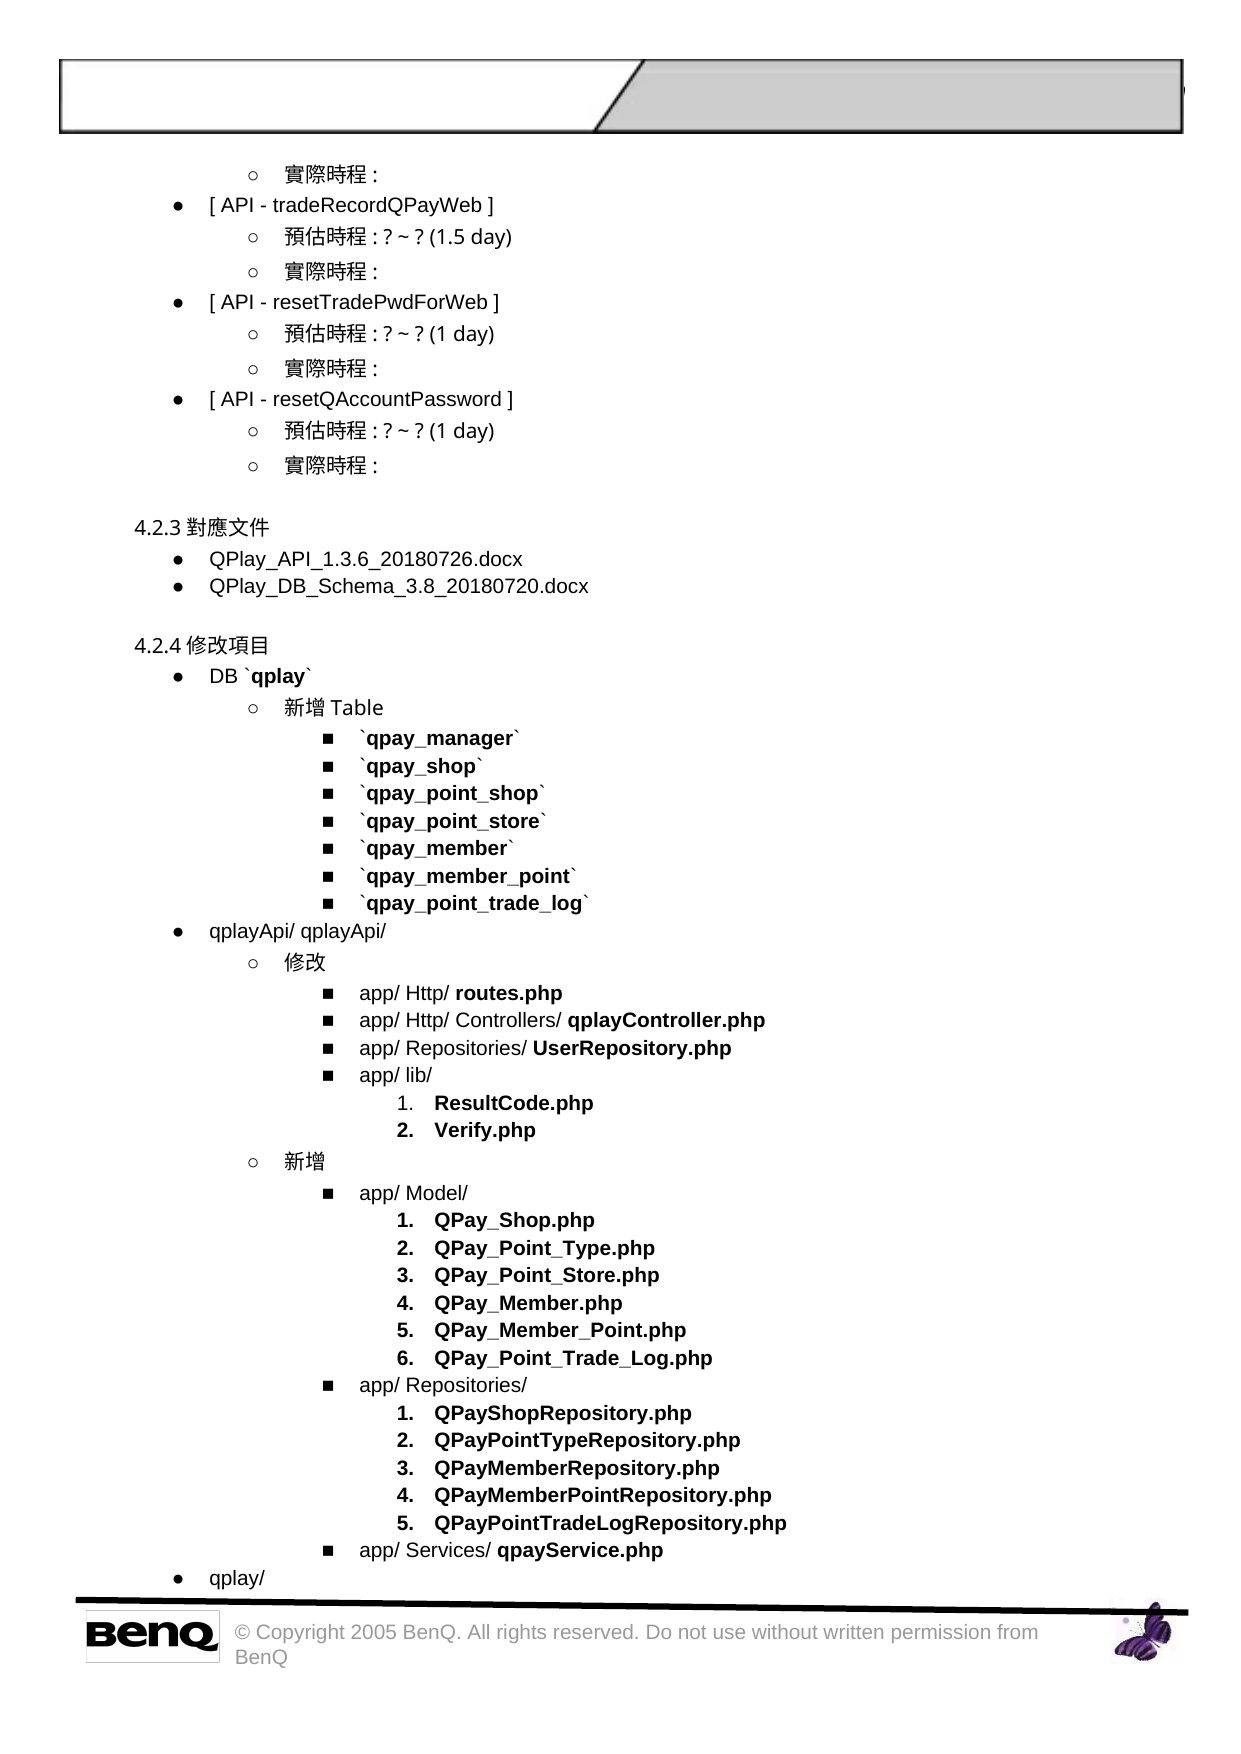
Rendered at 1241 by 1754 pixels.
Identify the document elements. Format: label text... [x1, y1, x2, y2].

picture [59, 59, 1184, 134]
list QPay_Point_Trade_Log.php [397, 1345, 1181, 1369]
list app/ Repositories/ UserRepository.php [322, 1036, 1181, 1059]
list 新增 Table [247, 691, 1181, 721]
list `qpay_point_store` [322, 808, 1181, 832]
list QPay_Point_Store.php [397, 1263, 1181, 1287]
list QPlay_DB_Schema_3.8_20180720.docx [172, 574, 1181, 598]
list 新增 [247, 1146, 1181, 1176]
list DB `qplay` [172, 664, 1181, 688]
list [ API - resetTradePwdForWeb ] [172, 290, 1181, 314]
list `qpay_shop` [322, 753, 1181, 777]
list `qpay_member_point` [322, 863, 1181, 887]
list 實際時程 : [247, 158, 1181, 188]
list app/ Model/ [322, 1180, 1181, 1204]
list QPayMemberPointRepository.php [397, 1483, 1181, 1507]
list app/ Http/ Controllers/ qplayController.php [322, 1008, 1181, 1032]
list qplayApi/ qplayApi/ [172, 918, 1181, 942]
text 4.2.3 對應文件 [134, 512, 1181, 542]
list 修改 [247, 946, 1181, 976]
list `qpay_member` [322, 836, 1181, 860]
list QPay_Member_Point.php [397, 1318, 1181, 1342]
list QPay_Member.php [397, 1290, 1181, 1314]
list [ API - resetQAccountPassword ] [172, 387, 1181, 411]
list app/ Http/ routes.php [322, 981, 1181, 1004]
list 預估時程 : ? ~ ? (1 day) [247, 414, 1181, 445]
picture [1111, 1615, 1183, 1664]
list 實際時程 : [247, 449, 1181, 479]
list app/ Services/ qpayService.php [322, 1538, 1181, 1562]
list 預估時程 : ? ~ ? (1 day) [247, 317, 1181, 348]
list `qpay_manager` [322, 726, 1181, 750]
list ResultCode.php [397, 1091, 1181, 1114]
picture [1109, 1598, 1183, 1609]
list QPayPointTradeLogRepository.php [397, 1510, 1181, 1534]
list Verify.php [397, 1118, 1181, 1142]
list app/ Repositories/ [322, 1373, 1181, 1397]
picture [77, 1607, 228, 1666]
list QPlay_API_1.3.6_20180726.docx [172, 546, 1181, 570]
list 實際時程 : [247, 255, 1181, 285]
list `qpay_point_shop` [322, 781, 1181, 805]
list QPayShopRepository.php [397, 1400, 1181, 1424]
list QPayPointTypeRepository.php [397, 1428, 1181, 1452]
list 實際時程 : [247, 352, 1181, 382]
list [ API - tradeRecordQPayWeb ] [172, 193, 1181, 217]
list QPay_Point_Type.php [397, 1235, 1181, 1259]
list app/ lib/ [322, 1063, 1181, 1087]
list QPayMemberRepository.php [397, 1455, 1181, 1479]
list QPay_Shop.php [397, 1208, 1181, 1232]
list 預估時程 : ? ~ ? (1.5 day) [247, 220, 1181, 251]
text 4.2.4 修改項目 [134, 629, 1181, 659]
list `qpay_point_trade_log` [322, 891, 1181, 915]
list qplay/ [172, 1565, 1181, 1589]
